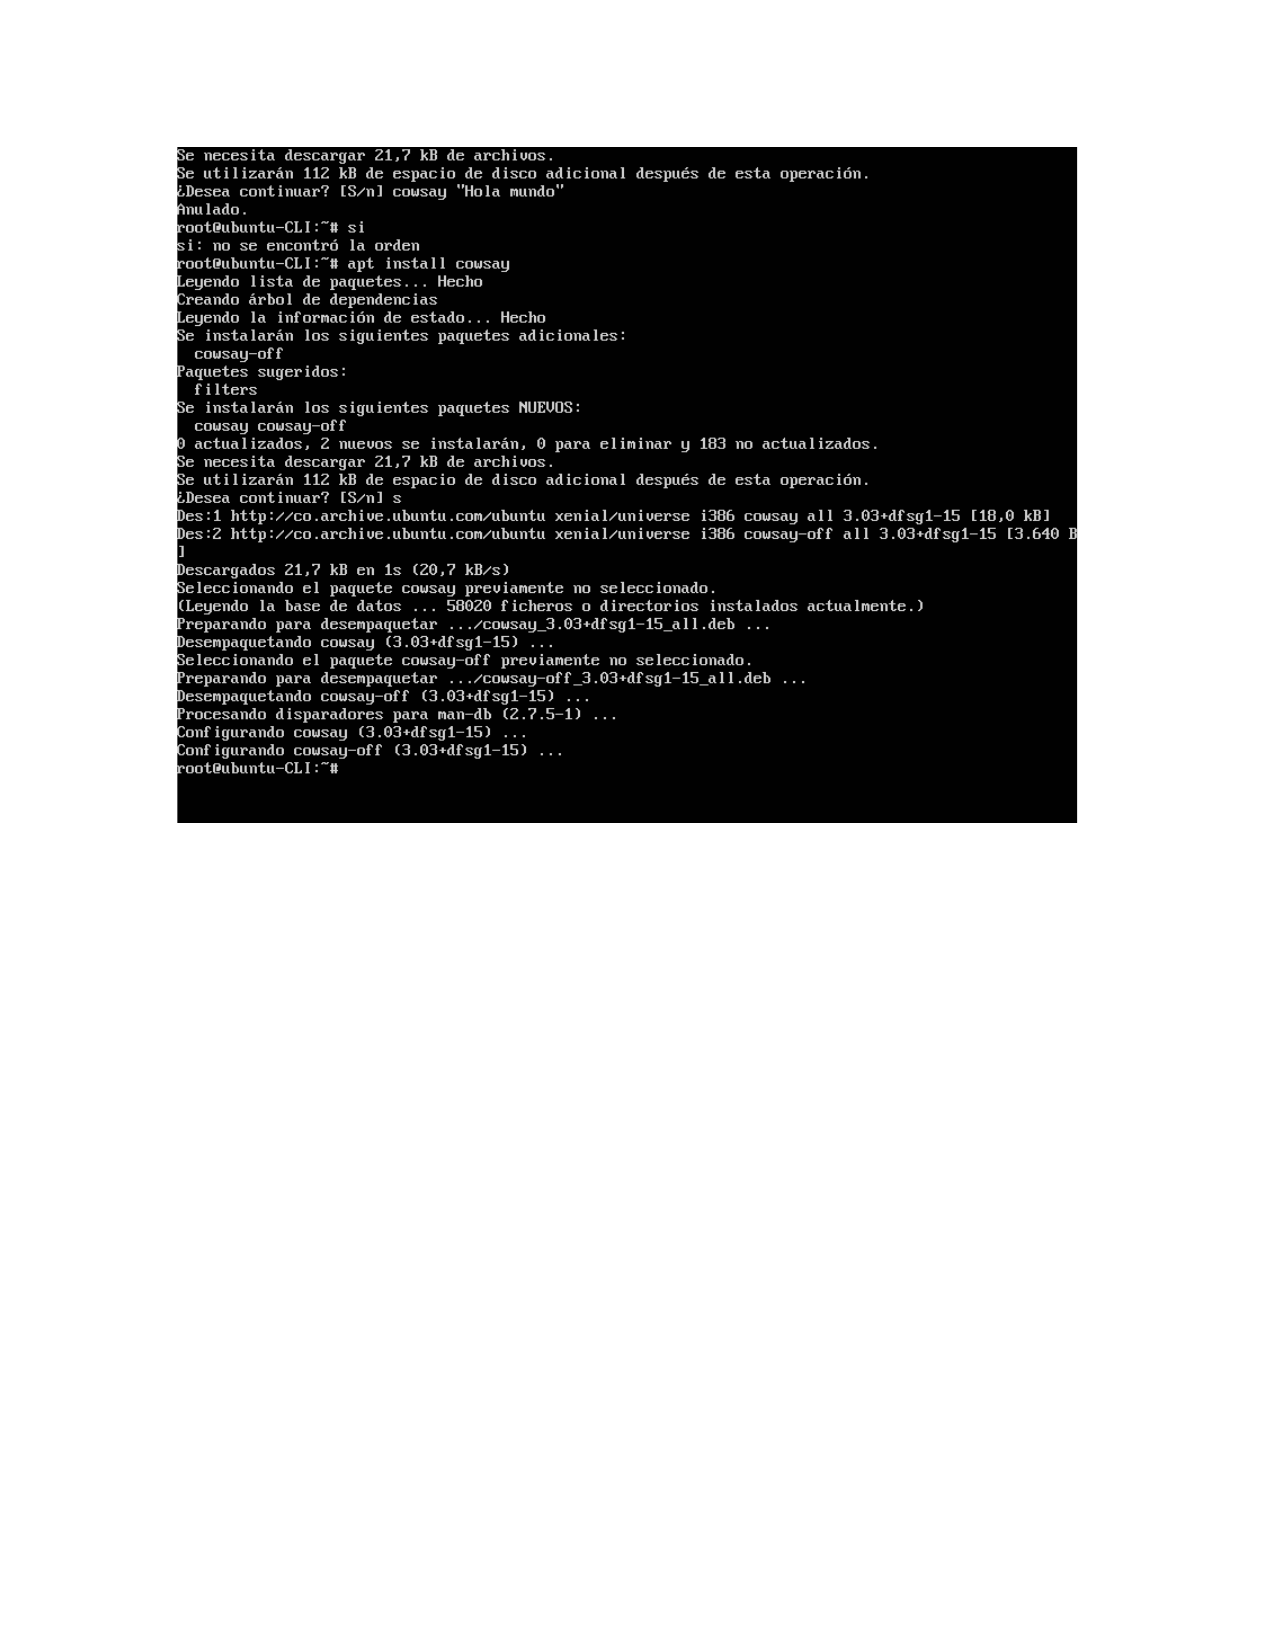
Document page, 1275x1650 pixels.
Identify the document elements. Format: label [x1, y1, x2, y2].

picture [177, 147, 1078, 823]
